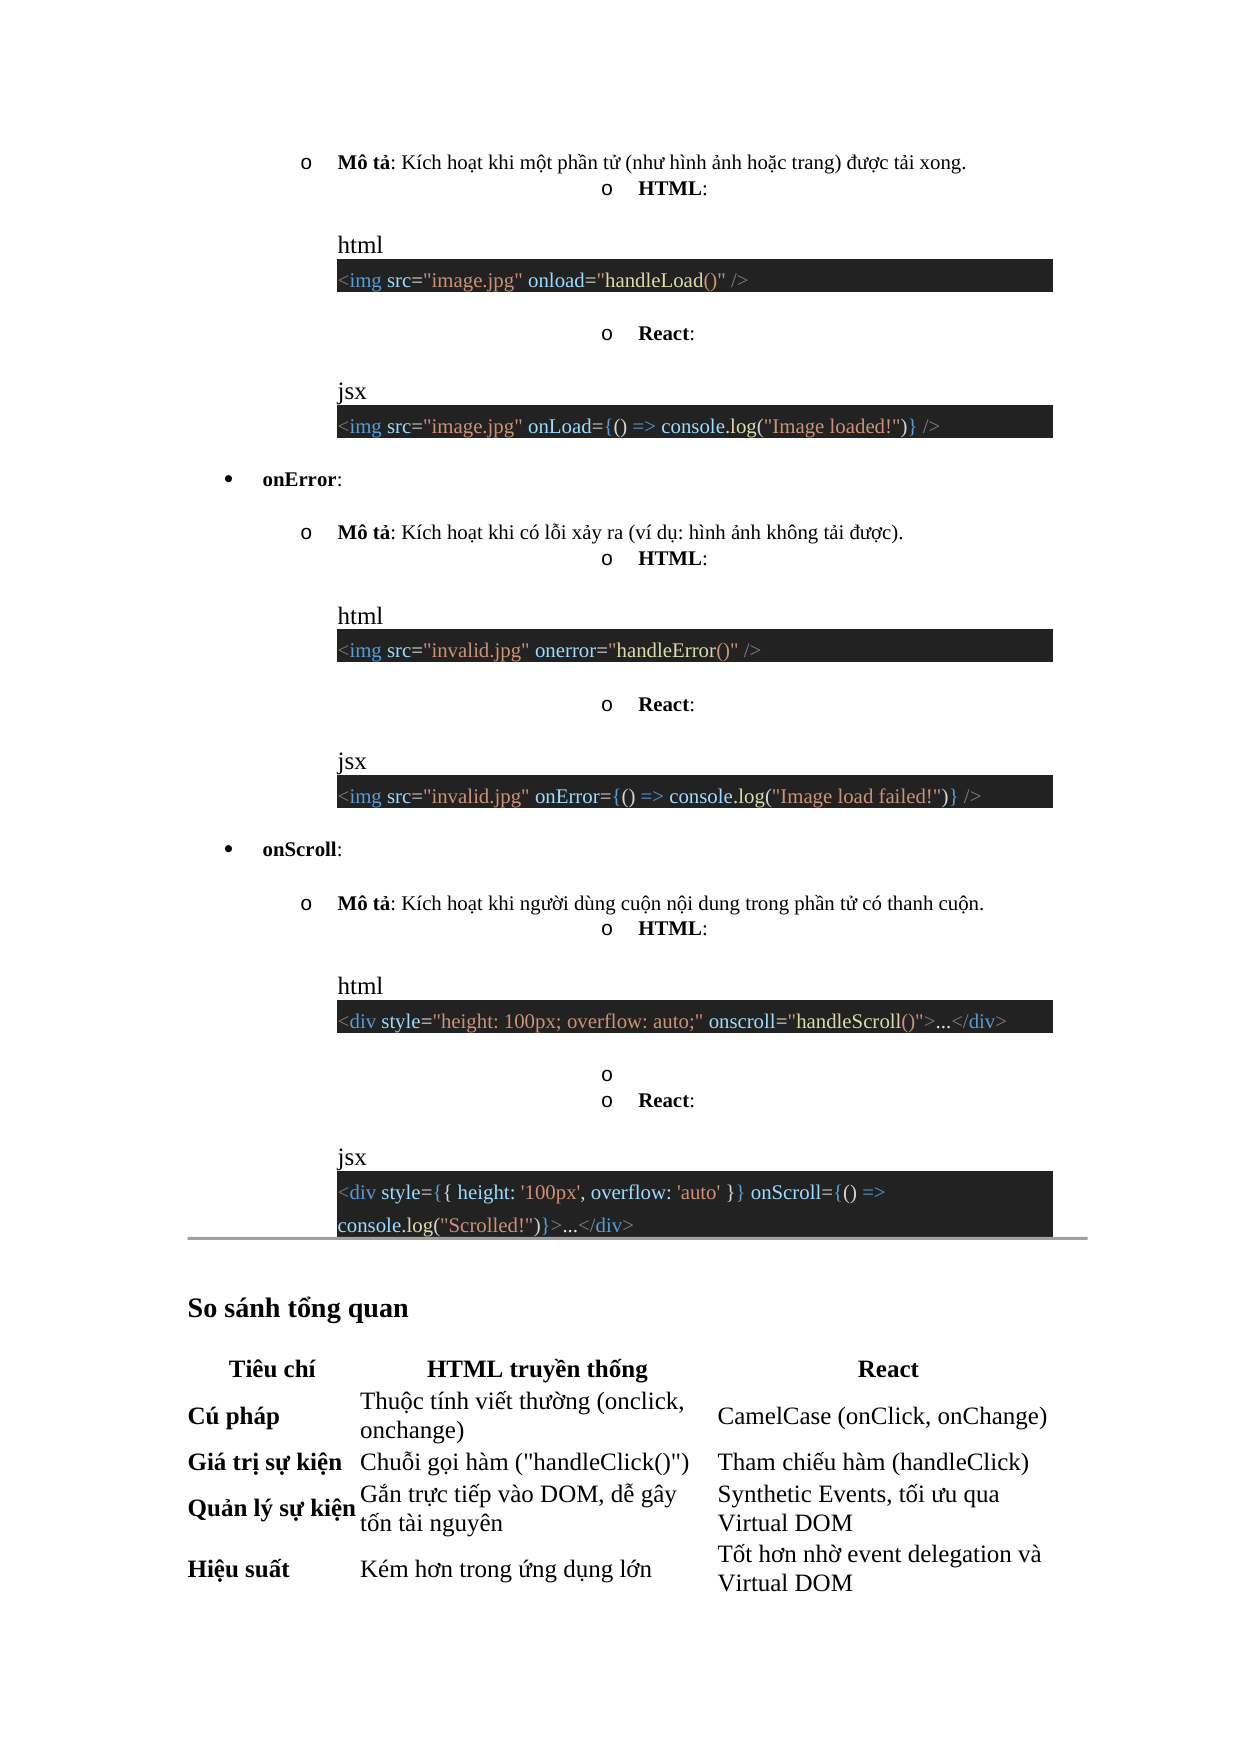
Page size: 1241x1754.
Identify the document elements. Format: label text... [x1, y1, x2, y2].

table_header Tiêu chí [186, 1353, 358, 1385]
table_cell Tham chiếu hàm (handleClick) [716, 1445, 1061, 1477]
table_cell Synthetic Events, tối ưu qua Virtual DOM [716, 1477, 1061, 1538]
list Mô tả: Kích hoạt khi có lỗi xảy ra (ví dụ: hình ảnh không tải được). [300, 520, 1053, 546]
list onError: [225, 467, 1053, 491]
text <img src="image.jpg" onLoad={() => console.log("Image loaded!")} /> [337, 405, 1053, 438]
list Mô tả: Kích hoạt khi một phần tử (như hình ảnh hoặc trang) được tải xong. [300, 150, 1053, 176]
table_cell Thuộc tính viết thường (onclick, onchange) [358, 1385, 716, 1445]
table_cell Kém hơn trong ứng dụng lớn [358, 1538, 716, 1598]
text jsx [337, 1142, 1053, 1171]
text <img src="invalid.jpg" onerror="handleError()" /> [337, 629, 1053, 662]
text html [337, 601, 1053, 629]
list HTML: [601, 176, 1053, 201]
list onScroll: [225, 837, 1053, 861]
list HTML: [601, 916, 1053, 942]
text jsx [337, 376, 1053, 405]
text <img src="image.jpg" onload="handleLoad()" /> [337, 259, 1053, 292]
list Mô tả: Kích hoạt khi người dùng cuộn nội dung trong phần tử có thanh cuộn. [300, 890, 1053, 916]
text <div style="height: 100px; overflow: auto;" onscroll="handleScroll()">...</div> [337, 1000, 1053, 1033]
table_cell Hiệu suất [186, 1538, 358, 1598]
text jsx [337, 746, 1053, 775]
table_cell Giá trị sự kiện [186, 1445, 358, 1477]
subtitle So sánh tổng quan [187, 1291, 1053, 1324]
text html [337, 231, 1053, 259]
table_cell CamelCase (onClick, onChange) [716, 1385, 1061, 1445]
list React: [601, 692, 1053, 717]
table_header React [716, 1353, 1061, 1385]
table_cell Chuỗi gọi hàm ("handleClick()") [358, 1445, 716, 1477]
list React: [601, 1087, 1053, 1113]
table_header HTML truyền thống [358, 1353, 716, 1385]
list React: [601, 321, 1053, 347]
text html [337, 971, 1053, 1000]
text <div style={{ height: '100px', overflow: 'auto' }} onScroll={() => console.log("Scrolled!")}>...</div> [337, 1171, 1053, 1236]
list HTML: [601, 546, 1053, 572]
table_cell Quản lý sự kiện [186, 1477, 358, 1538]
table_cell Tốt hơn nhờ event delegation và Virtual DOM [716, 1538, 1061, 1598]
table_cell Gắn trực tiếp vào DOM, dễ gây tốn tài nguyên [358, 1477, 716, 1538]
text <img src="invalid.jpg" onError={() => console.log("Image load failed!")} /> [337, 775, 1053, 808]
table_cell Cú pháp [186, 1385, 358, 1445]
